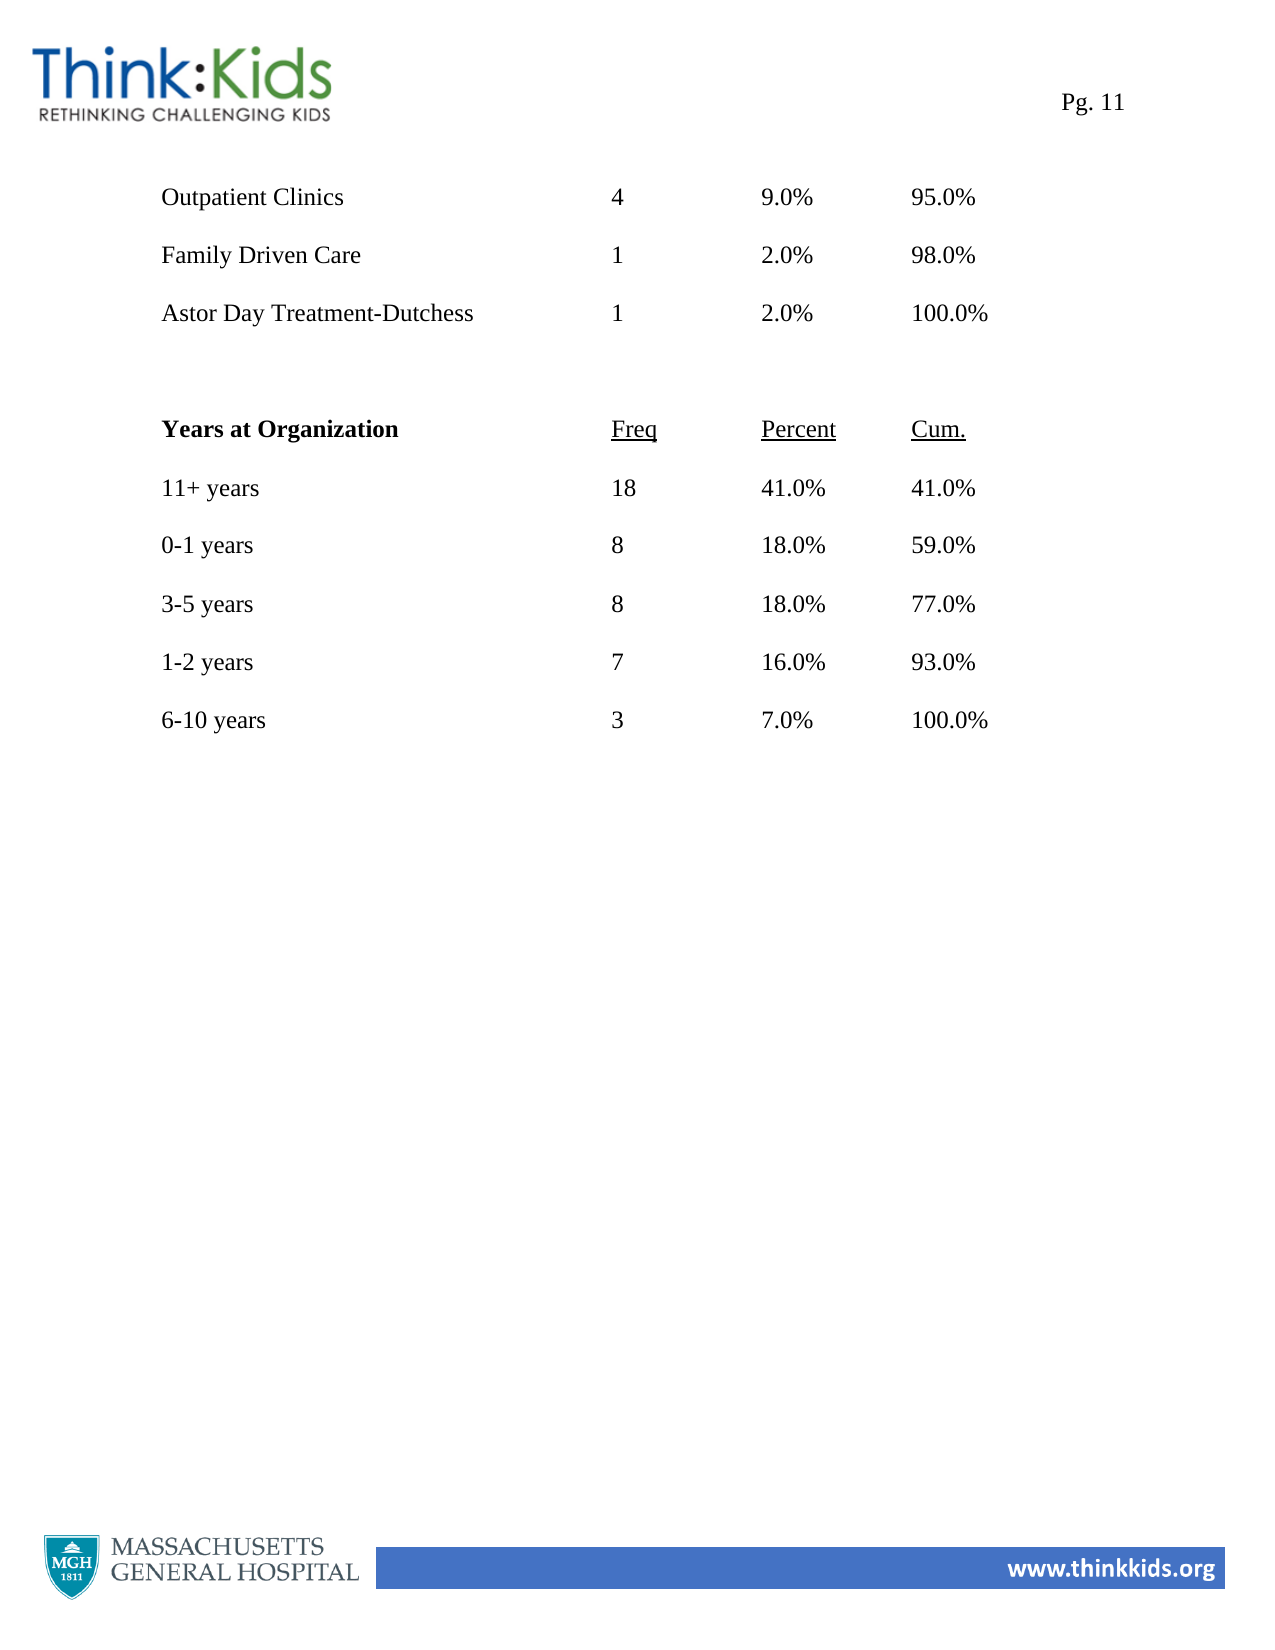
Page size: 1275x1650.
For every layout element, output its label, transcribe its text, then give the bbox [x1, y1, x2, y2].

table_cell 93.0% [900, 634, 1050, 692]
table_cell 1 [600, 228, 750, 286]
picture [31, 45, 332, 123]
table_cell 41.0% [750, 460, 900, 518]
table_cell 9.0% [750, 170, 900, 228]
table_cell 98.0% [900, 228, 1050, 286]
table_cell 8 [600, 576, 750, 634]
table_cell 11+ years [150, 460, 600, 518]
table_header Cum. [900, 402, 1050, 460]
table_cell 8 [600, 518, 750, 576]
table_cell 18.0% [750, 518, 900, 576]
table_cell 100.0% [900, 286, 1050, 344]
table_cell 4 [600, 170, 750, 228]
table_cell 6-10 years [150, 692, 600, 750]
table_header Percent [750, 402, 900, 460]
table_cell 2.0% [750, 228, 900, 286]
table_cell Astor Day Treatment-Dutchess [150, 286, 600, 344]
table_cell 95.0% [900, 170, 1050, 228]
table_cell 0-1 years [150, 518, 600, 576]
table_cell 3 [600, 692, 750, 750]
table_cell 18.0% [750, 576, 900, 634]
table_cell Family Driven Care [150, 228, 600, 286]
table_cell 3-5 years [150, 576, 600, 634]
table_cell 77.0% [900, 576, 1050, 634]
table_header Freq [600, 402, 750, 460]
table_cell 41.0% [900, 460, 1050, 518]
table_cell 18 [600, 460, 750, 518]
table_cell 2.0% [750, 286, 900, 344]
table_cell 1 [600, 286, 750, 344]
table_cell Outpatient Clinics [150, 170, 600, 228]
table_header Years at Organization [150, 402, 600, 460]
table_cell 7.0% [750, 692, 900, 750]
table_cell 16.0% [750, 634, 900, 692]
table_cell 7 [600, 634, 750, 692]
table_cell 1-2 years [150, 634, 600, 692]
table_cell 100.0% [900, 692, 1050, 750]
picture [44, 1535, 1231, 1600]
table_cell 59.0% [900, 518, 1050, 576]
